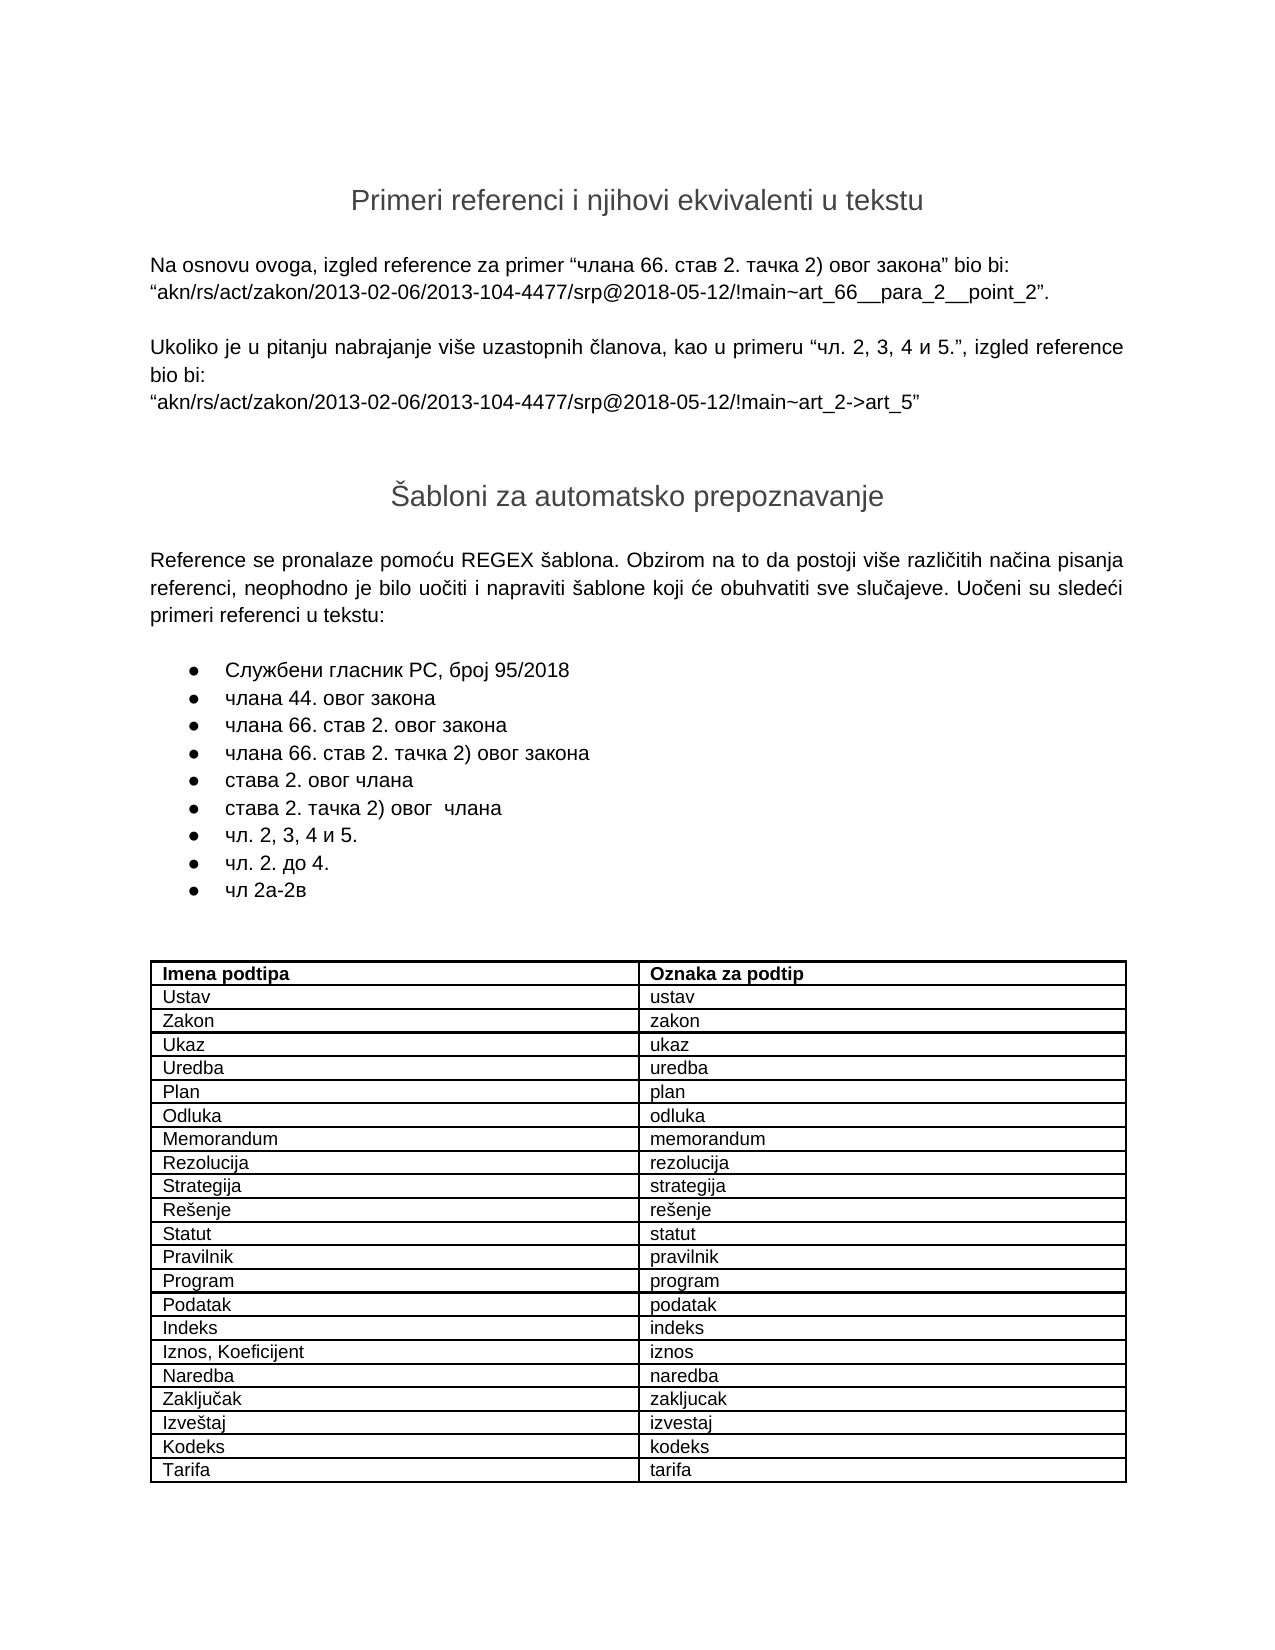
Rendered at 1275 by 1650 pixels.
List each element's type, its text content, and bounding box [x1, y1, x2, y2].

table_cell rešenje [640, 1199, 1125, 1221]
table_header Oznaka za podtip [640, 963, 1125, 984]
table_cell plan [640, 1081, 1125, 1102]
list чл. 2, 3, 4 и 5. [187, 823, 1125, 847]
table_cell rezolucija [640, 1152, 1125, 1173]
table_cell program [640, 1270, 1125, 1291]
list става 2. тачка 2) овог члана [187, 795, 1125, 819]
table_cell Zakon [152, 1010, 638, 1031]
table_cell Naredba [152, 1365, 638, 1386]
table_cell Odluka [152, 1104, 638, 1126]
table_cell Statut [152, 1223, 638, 1244]
list Службени гласник РС, број 95/2018 [187, 658, 1125, 682]
table_cell Uredba [152, 1057, 638, 1079]
table_cell iznos [640, 1341, 1125, 1362]
table_cell odluka [640, 1104, 1125, 1126]
table_cell Memorandum [152, 1128, 638, 1149]
table_cell ustav [640, 986, 1125, 1008]
text Reference se pronalaze pomoću REGEX šablona. Obzirom na to da postoji više različitih načina pisanja referenci, neophodno je bilo uočiti i napraviti šablone koji će obuhvatiti sve slučajeve. Uočeni su sledeći primeri referenci u tekstu: [150, 548, 1125, 627]
table_cell Plan [152, 1081, 638, 1102]
table_cell Izveštaj [152, 1412, 638, 1433]
table_cell ukaz [640, 1034, 1125, 1055]
table_cell Rešenje [152, 1199, 638, 1221]
table_cell statut [640, 1223, 1125, 1244]
table_cell Pravilnik [152, 1246, 638, 1268]
table_cell pravilnik [640, 1246, 1125, 1268]
list чл 2а-2в [187, 878, 1125, 902]
table_cell Rezolucija [152, 1152, 638, 1173]
list члана 66. став 2. овог закона [187, 713, 1125, 737]
table_cell indeks [640, 1317, 1125, 1339]
table_cell Zaključak [152, 1388, 638, 1410]
text “akn/rs/act/zakon/2013-02-06/2013-104-4477/srp@2018-05-12/!main~art_66__para_2__point_2”. [150, 280, 1125, 304]
text “akn/rs/act/zakon/2013-02-06/2013-104-4477/srp@2018-05-12/!main~art_2->art_5” [150, 390, 1125, 414]
table_cell Program [152, 1270, 638, 1291]
subtitle Primeri referenci i njihovi ekvivalenti u tekstu [150, 183, 1125, 217]
table_cell Kodeks [152, 1435, 638, 1457]
table_cell Ustav [152, 986, 638, 1008]
table_cell izvestaj [640, 1412, 1125, 1433]
table_cell memorandum [640, 1128, 1125, 1149]
text Ukoliko je u pitanju nabrajanje više uzastopnih članova, kao u primeru “чл. 2, 3, 4 и 5.”, izgled reference bio bi: [150, 335, 1125, 387]
table_cell Strategija [152, 1175, 638, 1197]
subtitle Šabloni za automatsko prepoznavanje [150, 478, 1125, 512]
table_cell tarifa [640, 1459, 1125, 1481]
table_cell uredba [640, 1057, 1125, 1079]
table_cell zakljucak [640, 1388, 1125, 1410]
table_cell Ukaz [152, 1034, 638, 1055]
list чл. 2. до 4. [187, 850, 1125, 874]
table_cell podatak [640, 1294, 1125, 1315]
list члана 44. овог закона [187, 685, 1125, 709]
table_cell Podatak [152, 1294, 638, 1315]
table_cell Tarifa [152, 1459, 638, 1481]
table_cell Indeks [152, 1317, 638, 1339]
list члана 66. став 2. тачка 2) овог закона [187, 740, 1125, 764]
table_cell naredba [640, 1365, 1125, 1386]
text Na osnovu ovoga, izgled reference za primer “члана 66. став 2. тачка 2) овог закона” bio bi: [150, 253, 1125, 277]
list става 2. овог члана [187, 768, 1125, 792]
table_header Imena podtipa [152, 963, 638, 984]
table_cell zakon [640, 1010, 1125, 1031]
table_cell kodeks [640, 1435, 1125, 1457]
table_cell strategija [640, 1175, 1125, 1197]
table_cell Iznos, Koeficijent [152, 1341, 638, 1362]
